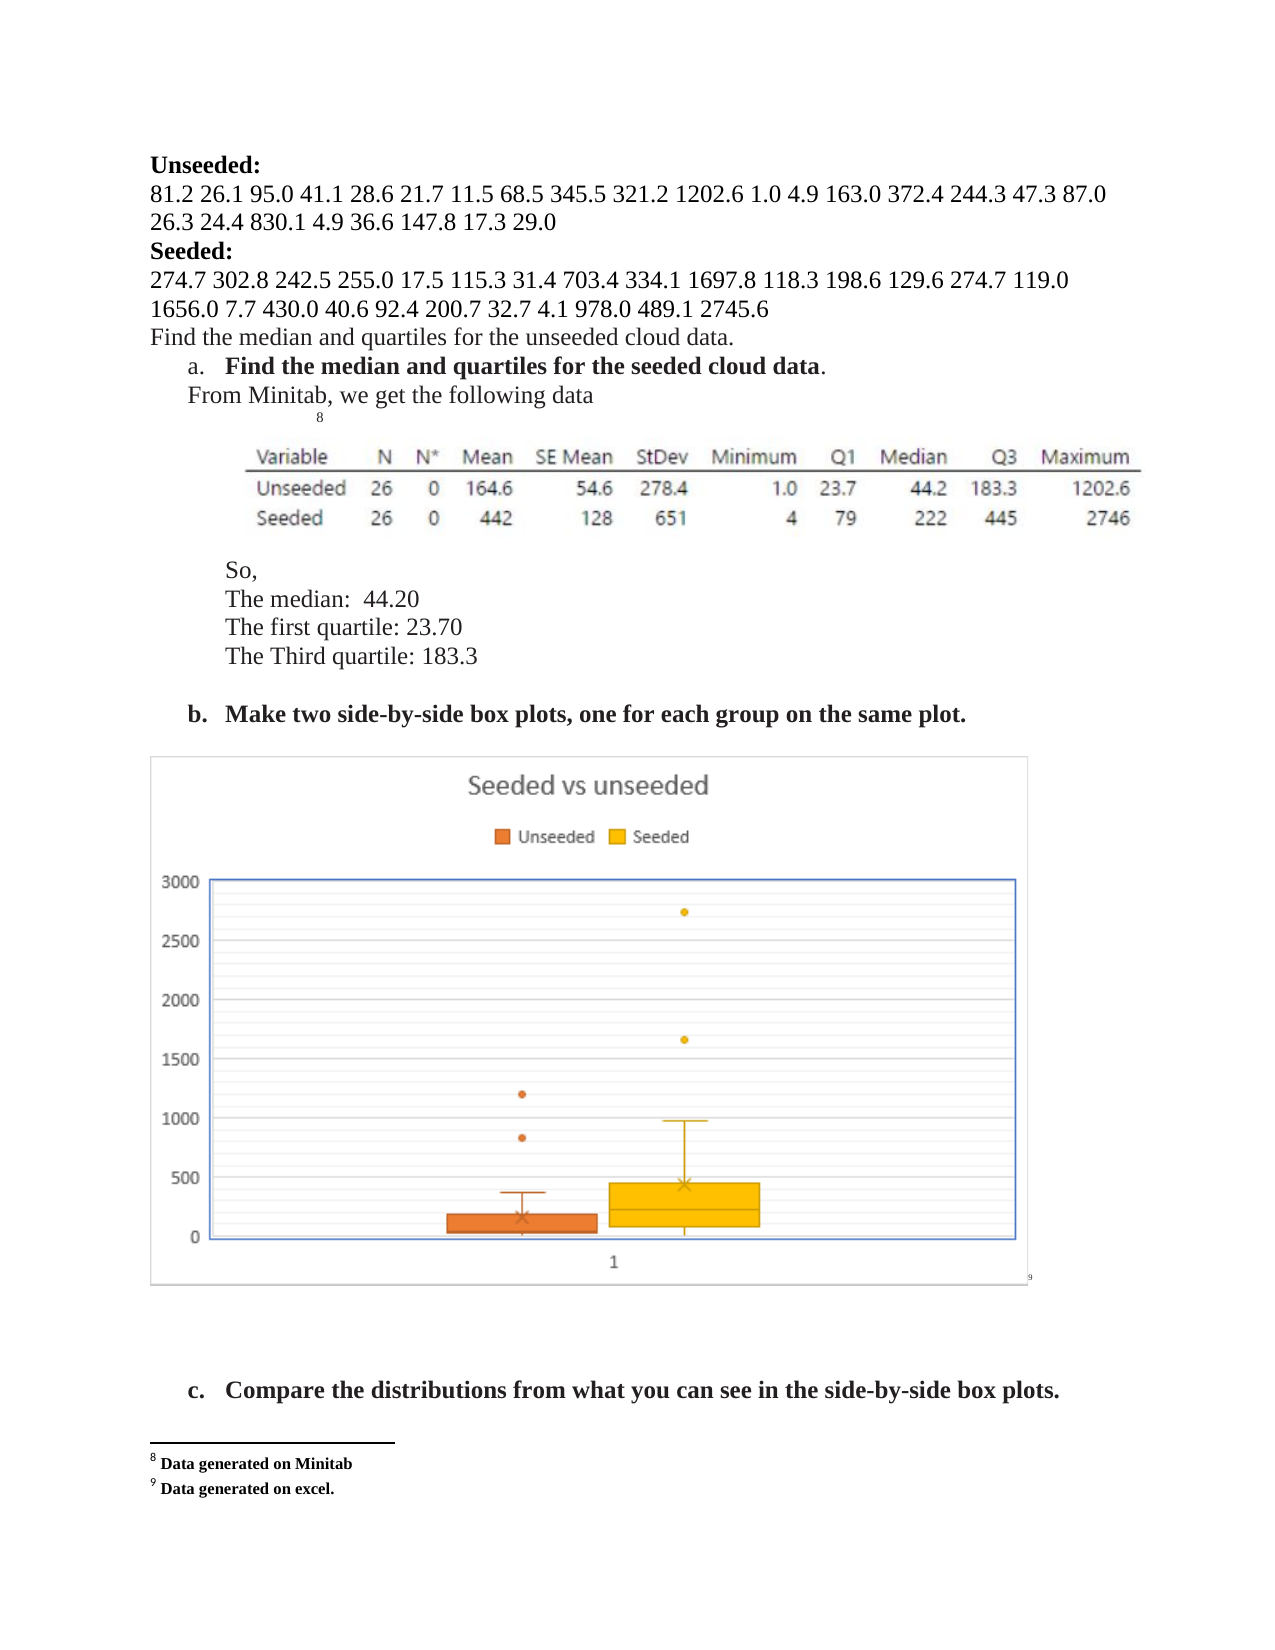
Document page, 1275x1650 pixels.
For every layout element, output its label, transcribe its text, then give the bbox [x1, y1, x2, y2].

list The median: 44.20 [225, 584, 1125, 612]
picture [225, 437, 1169, 555]
text Seeded: [150, 236, 1125, 265]
text Find the median and quartiles for the unseeded cloud data. [150, 322, 1125, 351]
text 274.7 302.8 242.5 255.0 17.5 115.3 31.4 703.4 334.1 1697.8 118.3 198.6 129.6 274.7 119.0 1656.0 7.7 430.0 40.6 92.4 200.7 32.7 4.1 978.0 489.1 2745.6 [150, 265, 1125, 322]
text From Minitab, we get the following data [187, 380, 1125, 409]
text Unseeded: [150, 150, 1125, 179]
list Make two side-by-side box plots, one for each group on the same plot. [187, 699, 1125, 727]
list The Third quartile: 183.3 [225, 641, 1125, 670]
list Compare the distributions from what you can see in the side-by-side box plots. [187, 1376, 1125, 1404]
list The first quartile: 23.70 [225, 612, 1125, 641]
text 81.2 26.1 95.0 41.1 28.6 21.7 11.5 68.5 345.5 321.2 1202.6 1.0 4.9 163.0 372.4 244.3 47.3 87.0 26.3 24.4 830.1 4.9 36.6 147.8 17.3 29.0 [150, 179, 1125, 236]
list Find the median and quartiles for the seeded cloud data. [187, 351, 1125, 380]
list So, [225, 555, 1125, 584]
picture [150, 756, 1029, 1287]
